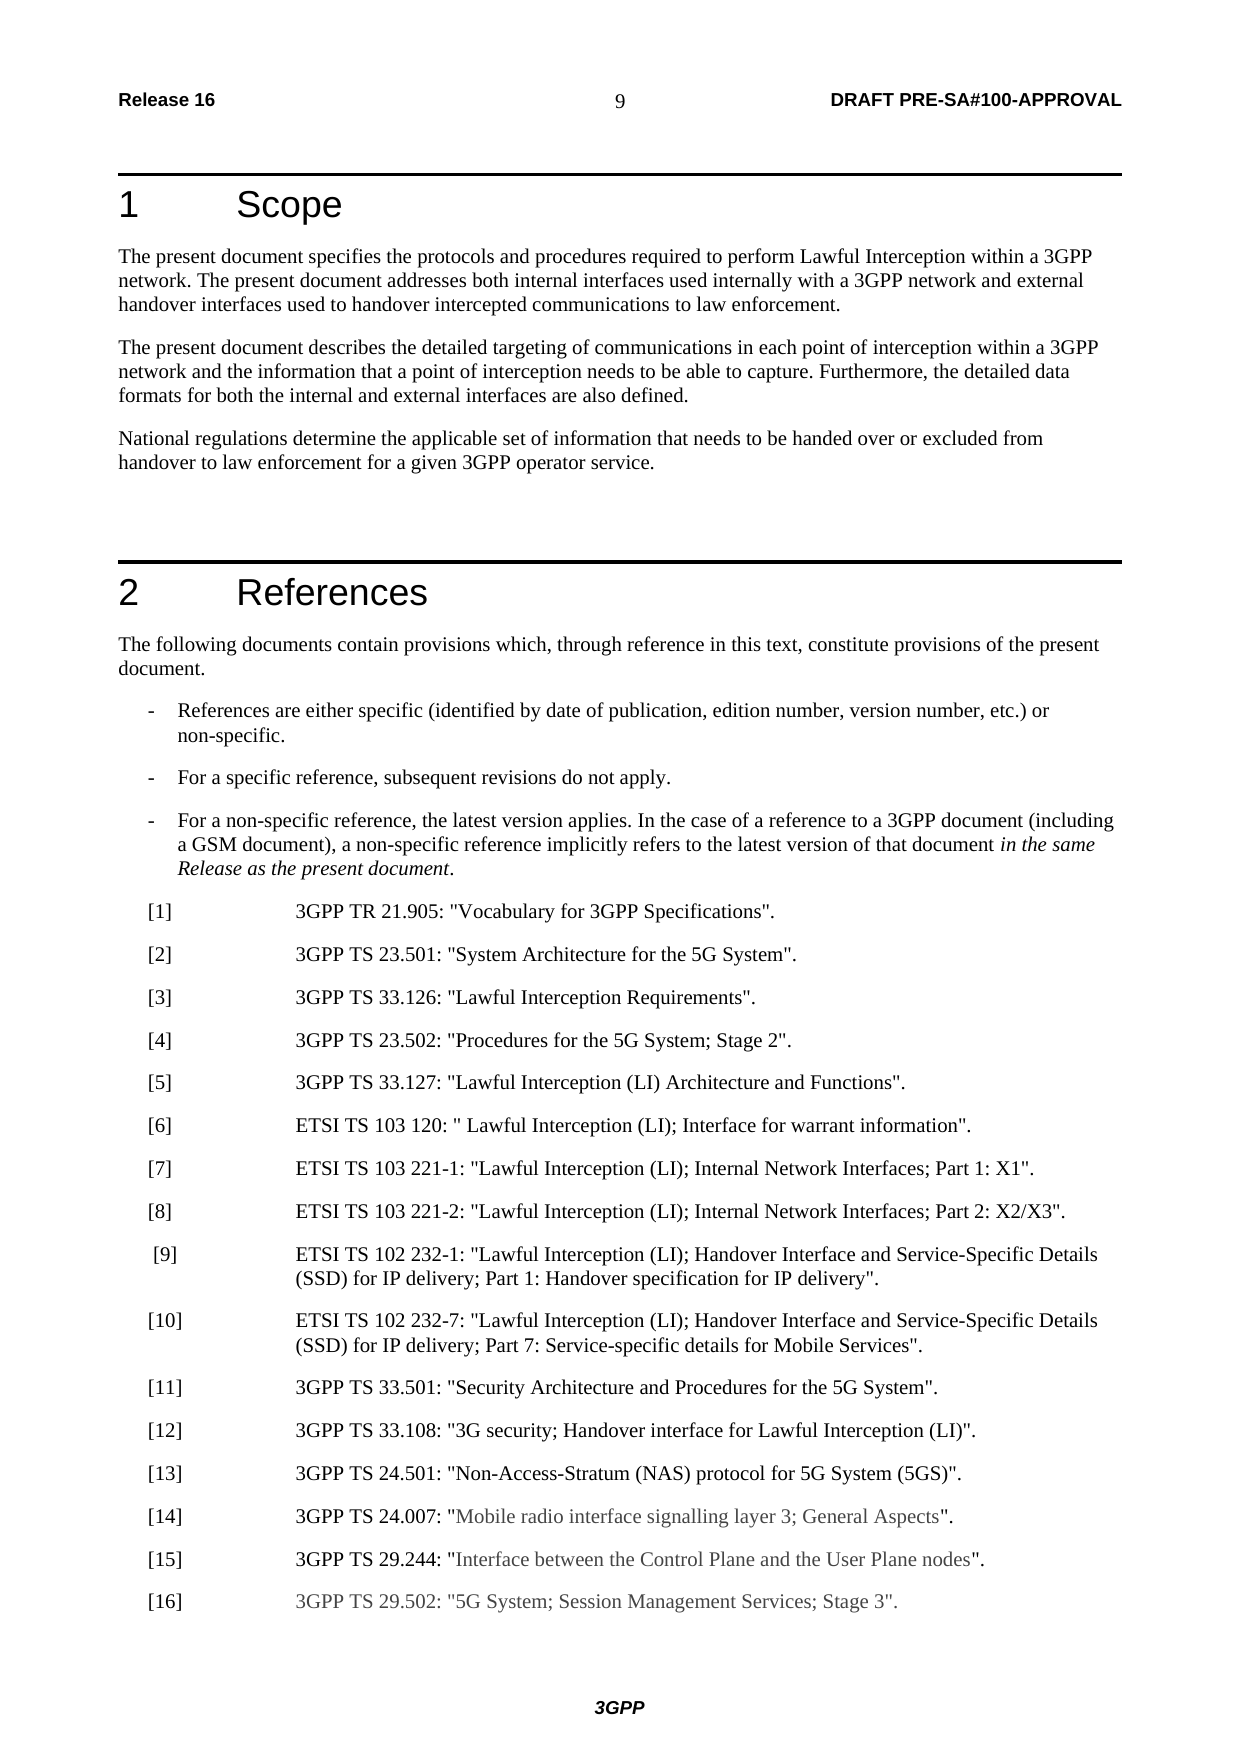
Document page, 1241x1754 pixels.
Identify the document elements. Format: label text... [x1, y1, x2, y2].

text [1] 3GPP TR 21.905: "Vocabulary for 3GPP Specifications". [148, 899, 1122, 923]
text The present document describes the detailed targeting of communications in each point of interception within a 3GPP network and the information that a point of interception needs to be able to capture. Furthermore, the detailed data formats for both the internal and external interfaces are also defined. [118, 335, 1122, 407]
text [11] 3GPP TS 33.501: "Security Architecture and Procedures for the 5G System". [148, 1375, 1122, 1399]
text [15] 3GPP TS 29.244: "Interface between the Control Plane and the User Plane nodes". [148, 1547, 1122, 1571]
subtitle 1 Scope [118, 176, 1122, 225]
text [3] 3GPP TS 33.126: "Lawful Interception Requirements". [148, 985, 1122, 1009]
text [8] ETSI TS 103 221-2: "Lawful Interception (LI); Internal Network Interfaces; Part 2: X2/X3". [148, 1199, 1122, 1223]
text [4] 3GPP TS 23.502: "Procedures for the 5G System; Stage 2". [148, 1027, 1122, 1052]
text - References are either specific (identified by date of publication, edition number, version number, etc.) or non-specific. [148, 698, 1122, 747]
text [7] ETSI TS 103 221-1: "Lawful Interception (LI); Internal Network Interfaces; Part 1: X1". [148, 1156, 1122, 1180]
text The following documents contain provisions which, through reference in this text, constitute provisions of the present document. [118, 632, 1122, 680]
text [12] 3GPP TS 33.108: "3G security; Handover interface for Lawful Interception (LI)". [148, 1418, 1122, 1442]
text [16] 3GPP TS 29.502: "5G System; Session Management Services; Stage 3". [148, 1589, 1122, 1613]
text [14] 3GPP TS 24.007: "Mobile radio interface signalling layer 3; General Aspects". [148, 1504, 1122, 1528]
text - For a specific reference, subsequent revisions do not apply. [148, 765, 1122, 789]
text [10] ETSI TS 102 232-7: "Lawful Interception (LI); Handover Interface and Service-Specific Details (SSD) for IP delivery; Part 7: Service-specific details for Mobile Services". [148, 1308, 1122, 1357]
text [5] 3GPP TS 33.127: "Lawful Interception (LI) Architecture and Functions". [148, 1070, 1122, 1094]
text - For a non-specific reference, the latest version applies. In the case of a reference to a 3GPP document (including a GSM document), a non-specific reference implicitly refers to the latest version of that document in the same Release as the present document. [148, 808, 1122, 880]
text [6] ETSI TS 103 120: " Lawful Interception (LI); Interface for warrant information". [148, 1113, 1122, 1137]
text The present document specifies the protocols and procedures required to perform Lawful Interception within a 3GPP network. The present document addresses both internal interfaces used internally with a 3GPP network and external handover interfaces used to handover intercepted communications to law enforcement. [118, 244, 1122, 316]
text [2] 3GPP TS 23.501: "System Architecture for the 5G System". [148, 942, 1122, 966]
text [9] ETSI TS 102 232-1: "Lawful Interception (LI); Handover Interface and Service-Specific Details (SSD) for IP delivery; Part 1: Handover specification for IP delivery". [148, 1242, 1122, 1290]
subtitle 2 References [118, 564, 1122, 613]
text [13] 3GPP TS 24.501: "Non-Access-Stratum (NAS) protocol for 5G System (5GS)". [148, 1461, 1122, 1485]
text National regulations determine the applicable set of information that needs to be handed over or excluded from handover to law enforcement for a given 3GPP operator service. [118, 426, 1122, 474]
